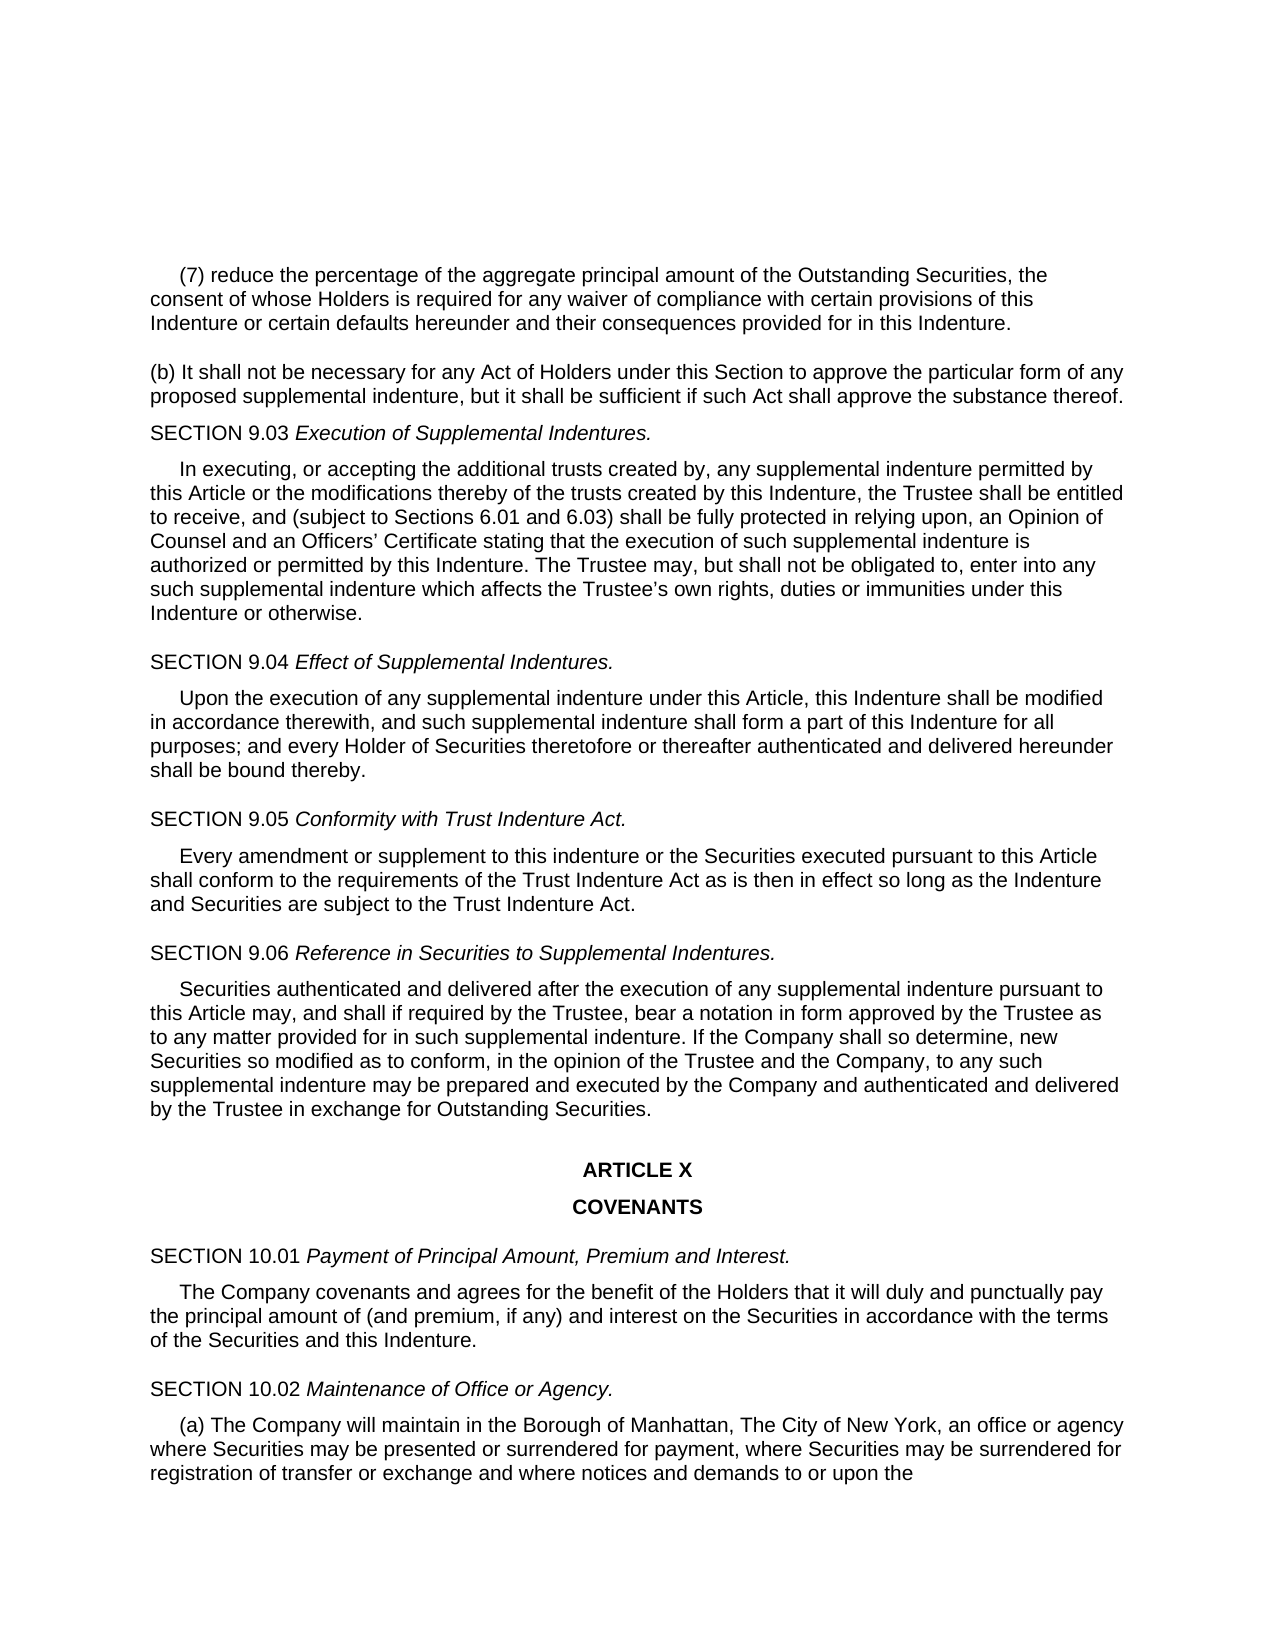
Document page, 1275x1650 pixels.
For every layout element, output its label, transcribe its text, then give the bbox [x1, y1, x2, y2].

text (b) It shall not be necessary for any Act of Holders under this Section to approve the particular form of any proposed supplemental indenture, but it shall be sufficient if such Act shall approve the substance thereof. [150, 360, 1125, 408]
text (7) reduce the percentage of the aggregate principal amount of the Outstanding Securities, the consent of whose Holders is required for any waiver of compliance with certain provisions of this Indenture or certain defaults hereunder and their consequences provided for in this Indenture. [150, 263, 1125, 335]
text SECTION 9.05 Conformity with Trust Indenture Act. [150, 807, 1125, 831]
text SECTION 10.01 Payment of Principal Amount, Premium and Interest. [150, 1243, 1125, 1267]
text The Company covenants and agrees for the benefit of the Holders that it will duly and punctually pay the principal amount of (and premium, if any) and interest on the Securities in accordance with the terms of the Securities and this Indenture. [150, 1280, 1125, 1352]
text SECTION 10.02 Maintenance of Office or Agency. [150, 1377, 1125, 1401]
text SECTION 9.03 Execution of Supplemental Indentures. [150, 421, 1125, 444]
text (a) The Company will maintain in the Borough of Manhattan, The City of New York, an office or agency where Securities may be presented or surrendered for payment, where Securities may be surrendered for registration of transfer or exchange and where notices and demands to or upon the [150, 1413, 1125, 1485]
text SECTION 9.06 Reference in Securities to Supplemental Indentures. [150, 940, 1125, 964]
text Securities authenticated and delivered after the execution of any supplemental indenture pursuant to this Article may, and shall if required by the Trustee, bear a notation in form approved by the Trustee as to any matter provided for in such supplemental indenture. If the Company shall so determine, new Securities so modified as to conform, in the opinion of the Trustee and the Company, to any such supplemental indenture may be prepared and executed by the Company and authenticated and delivered by the Trustee in exchange for Outstanding Securities. [150, 977, 1125, 1121]
text ARTICLE X [150, 1158, 1125, 1182]
text SECTION 9.04 Effect of Supplemental Indentures. [150, 650, 1125, 674]
text In executing, or accepting the additional trusts created by, any supplemental indenture permitted by this Article or the modifications thereby of the trusts created by this Indenture, the Trustee shall be entitled to receive, and (subject to Sections 6.01 and 6.03) shall be fully protected in relying upon, an Opinion of Counsel and an Officers’ Certificate stating that the execution of such supplemental indenture is authorized or permitted by this Indenture. The Trustee may, but shall not be obligated to, enter into any such supplemental indenture which affects the Trustee’s own rights, duties or immunities under this Indenture or otherwise. [150, 457, 1125, 625]
text Every amendment or supplement to this indenture or the Securities executed pursuant to this Article shall conform to the requirements of the Trust Indenture Act as is then in effect so long as the Indenture and Securities are subject to the Trust Indenture Act. [150, 843, 1125, 915]
text COVENANTS [150, 1194, 1125, 1218]
text Upon the execution of any supplemental indenture under this Article, this Indenture shall be modified in accordance therewith, and such supplemental indenture shall form a part of this Indenture for all purposes; and every Holder of Securities theretofore or thereafter authenticated and delivered hereunder shall be bound thereby. [150, 686, 1125, 782]
